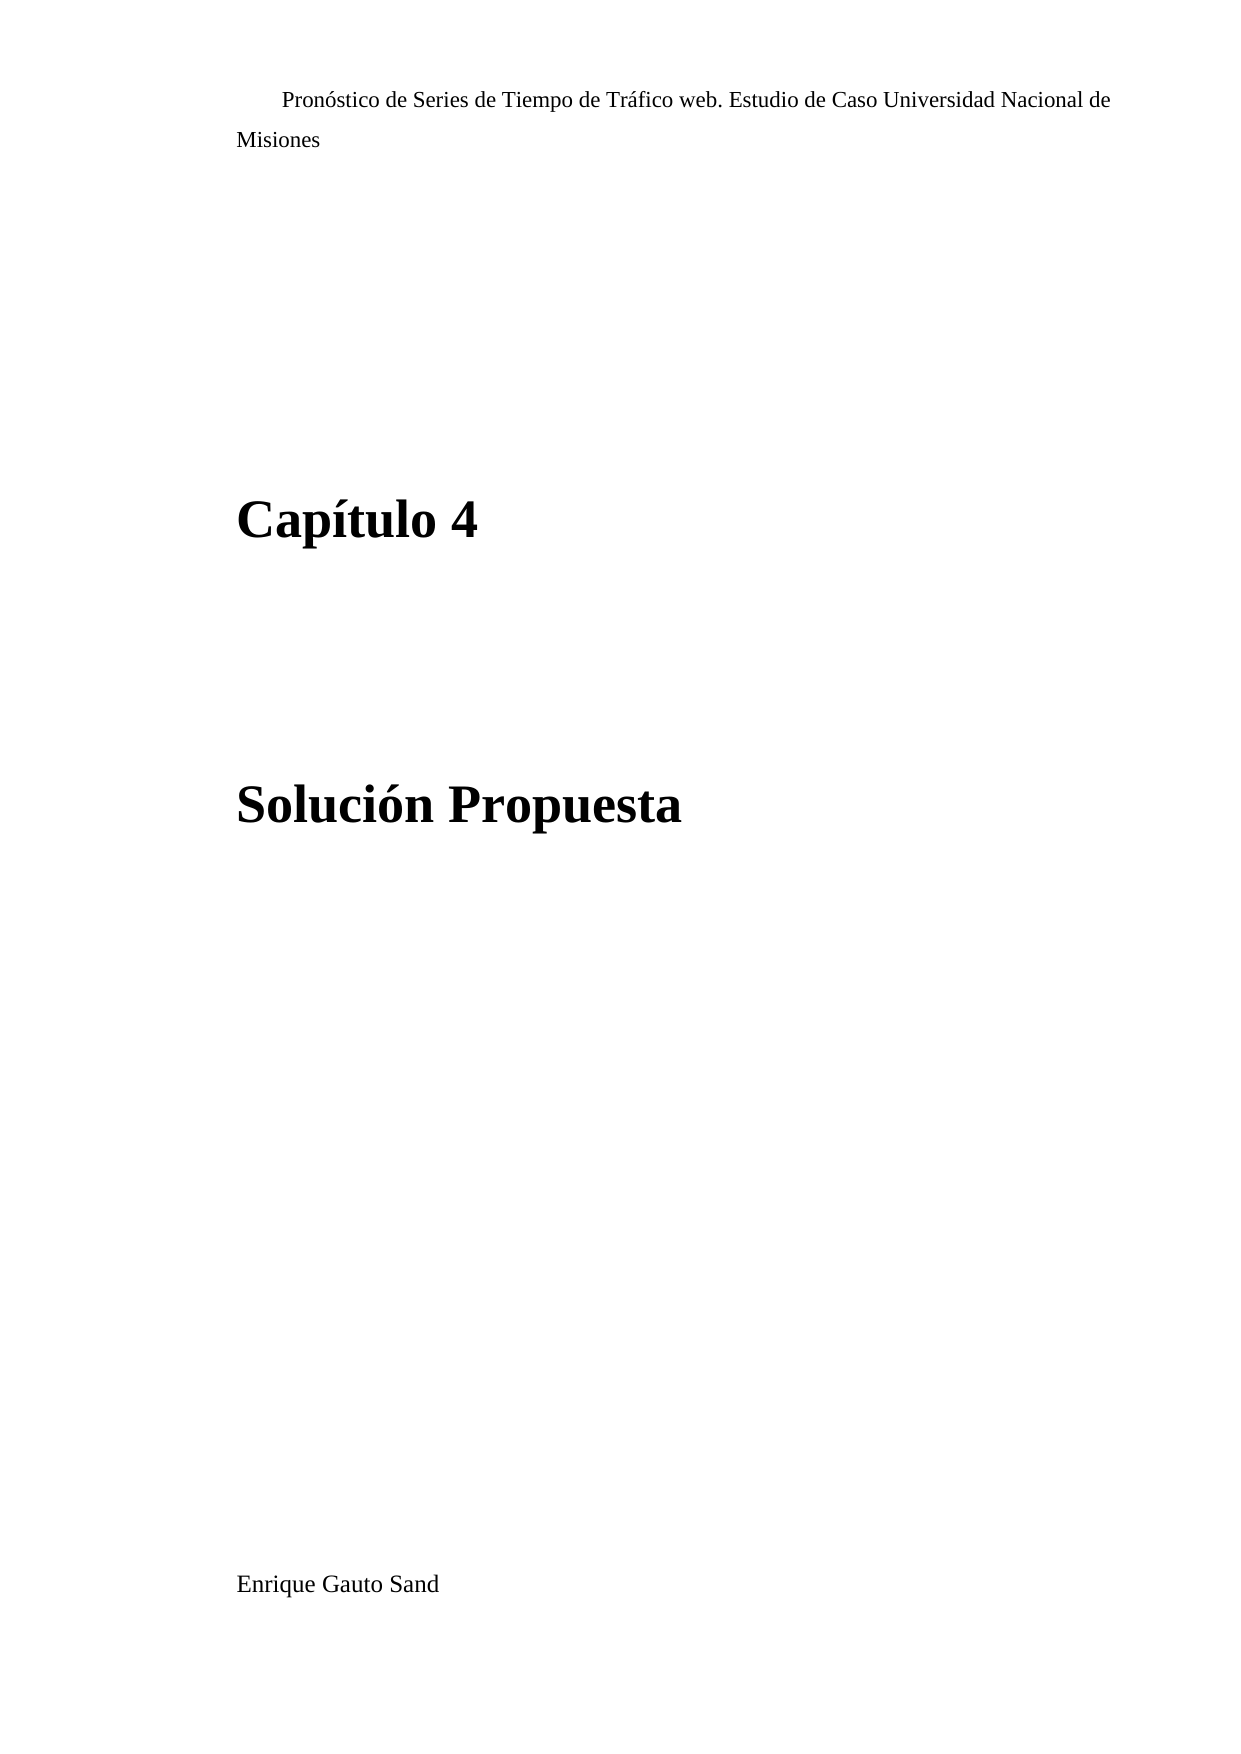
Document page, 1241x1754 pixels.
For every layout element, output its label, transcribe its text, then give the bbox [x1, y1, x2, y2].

subtitle Capítulo 4 [236, 487, 1092, 549]
subtitle Solución Propuesta [236, 772, 1092, 834]
